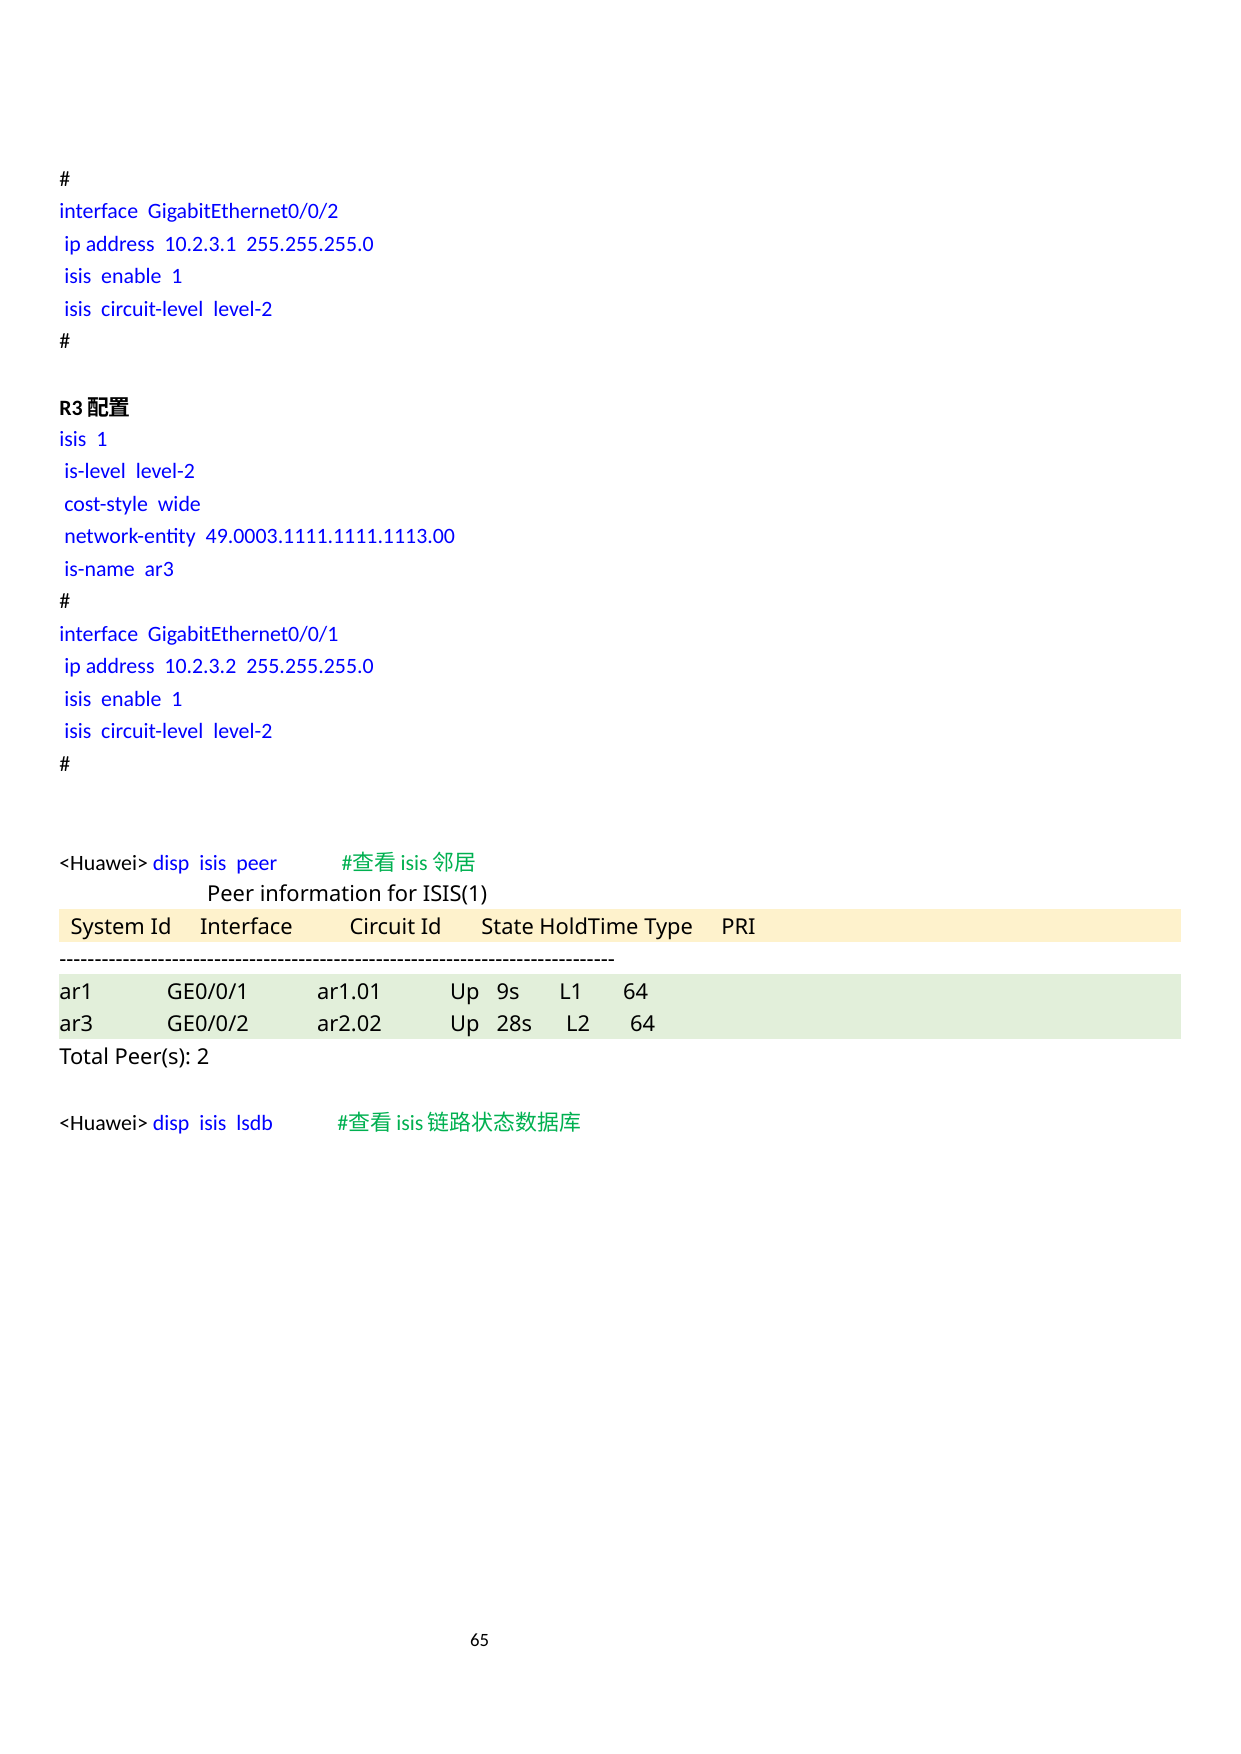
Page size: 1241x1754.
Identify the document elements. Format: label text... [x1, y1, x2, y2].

text isis 1 [59, 422, 1181, 454]
text Peer information for ISIS(1) [59, 877, 1181, 909]
text ar3 GE0/0/2 ar2.02 Up 28s L2 64 [59, 1007, 1181, 1039]
text interface GigabitEthernet0/0/2 [59, 194, 1181, 227]
text ip address 10.2.3.1 255.255.255.0 [59, 227, 1181, 259]
text is-level level-2 [59, 454, 1181, 487]
text ar1 GE0/0/1 ar1.01 Up 9s L1 64 [59, 974, 1181, 1007]
text ------------------------------------------------------------------------------- [59, 942, 1181, 974]
text Total Peer(s): 2 [59, 1039, 1181, 1072]
text System Id Interface Circuit Id State HoldTime Type PRI [59, 909, 1181, 942]
text R3配置 [59, 389, 1181, 422]
text # [59, 747, 1181, 779]
text network-entity 49.0003.1111.1111.1113.00 [59, 519, 1181, 552]
text is-name ar3 [59, 552, 1181, 584]
text <Huawei> disp isis peer #查看isis邻居 [59, 844, 1181, 877]
text # [59, 162, 1181, 194]
text # [59, 324, 1181, 357]
text isis enable 1 [59, 259, 1181, 292]
text cost-style wide [59, 487, 1181, 519]
text interface GigabitEthernet0/0/1 [59, 617, 1181, 649]
text isis circuit-level level-2 [59, 714, 1181, 747]
text <Huawei> disp isis lsdb #查看isis链路状态数据库 [59, 1104, 1181, 1137]
text isis enable 1 [59, 682, 1181, 714]
text # [59, 584, 1181, 617]
text ip address 10.2.3.2 255.255.255.0 [59, 649, 1181, 682]
text isis circuit-level level-2 [59, 292, 1181, 324]
